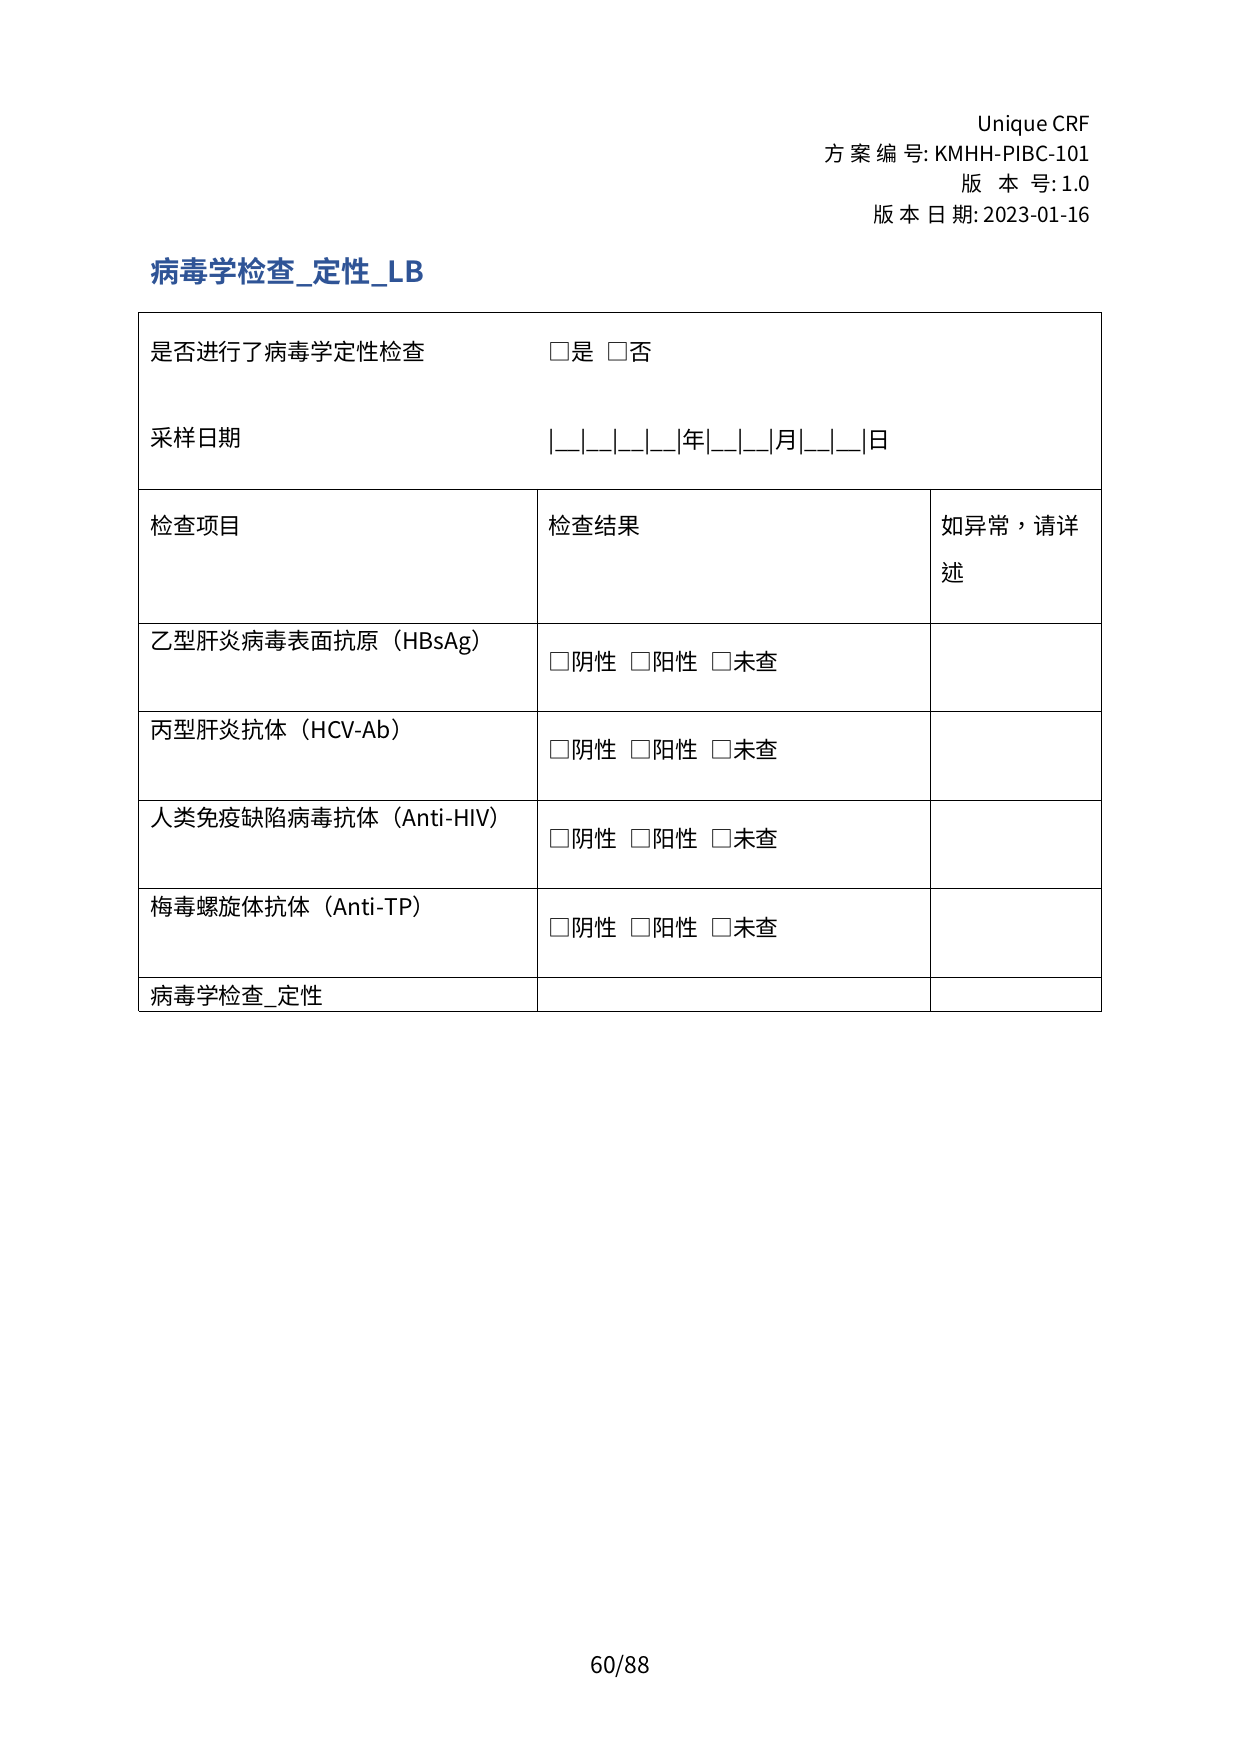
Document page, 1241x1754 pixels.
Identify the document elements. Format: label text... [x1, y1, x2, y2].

table_cell □阴性 □阳性 □未查 [538, 889, 930, 977]
table_cell [538, 978, 930, 1011]
table_cell [931, 801, 1101, 888]
table_cell 检查结果 [538, 490, 930, 622]
table_cell 检查项目 [139, 490, 537, 622]
table_cell 丙型肝炎抗体（HCV-Ab） [139, 712, 537, 800]
table_cell 病毒学检查_定性 [139, 978, 537, 1011]
table_header □是 □否 [538, 313, 1101, 401]
table_cell [931, 978, 1101, 1011]
table_cell 乙型肝炎病毒表面抗原（HBsAg） [139, 624, 537, 711]
table_cell □阴性 □阳性 □未查 [538, 624, 930, 711]
table_cell 梅毒螺旋体抗体（Anti-TP） [139, 889, 537, 977]
table_cell [931, 712, 1101, 800]
table_header 是否进行了病毒学定性检查 [139, 313, 537, 401]
table_cell 采样日期 [139, 401, 537, 489]
table_cell |__|__|__|__|年|__|__|月|__|__|日 [538, 401, 1101, 489]
table_cell □阴性 □阳性 □未查 [538, 712, 930, 800]
table_cell [931, 889, 1101, 977]
subtitle 病毒学检查_定性_LB [150, 249, 1090, 291]
table_cell □阴性 □阳性 □未查 [538, 801, 930, 888]
table_cell 人类免疫缺陷病毒抗体（Anti-HIV） [139, 801, 537, 888]
table_cell 如异常，请详述 [931, 490, 1101, 622]
table_cell [931, 624, 1101, 711]
